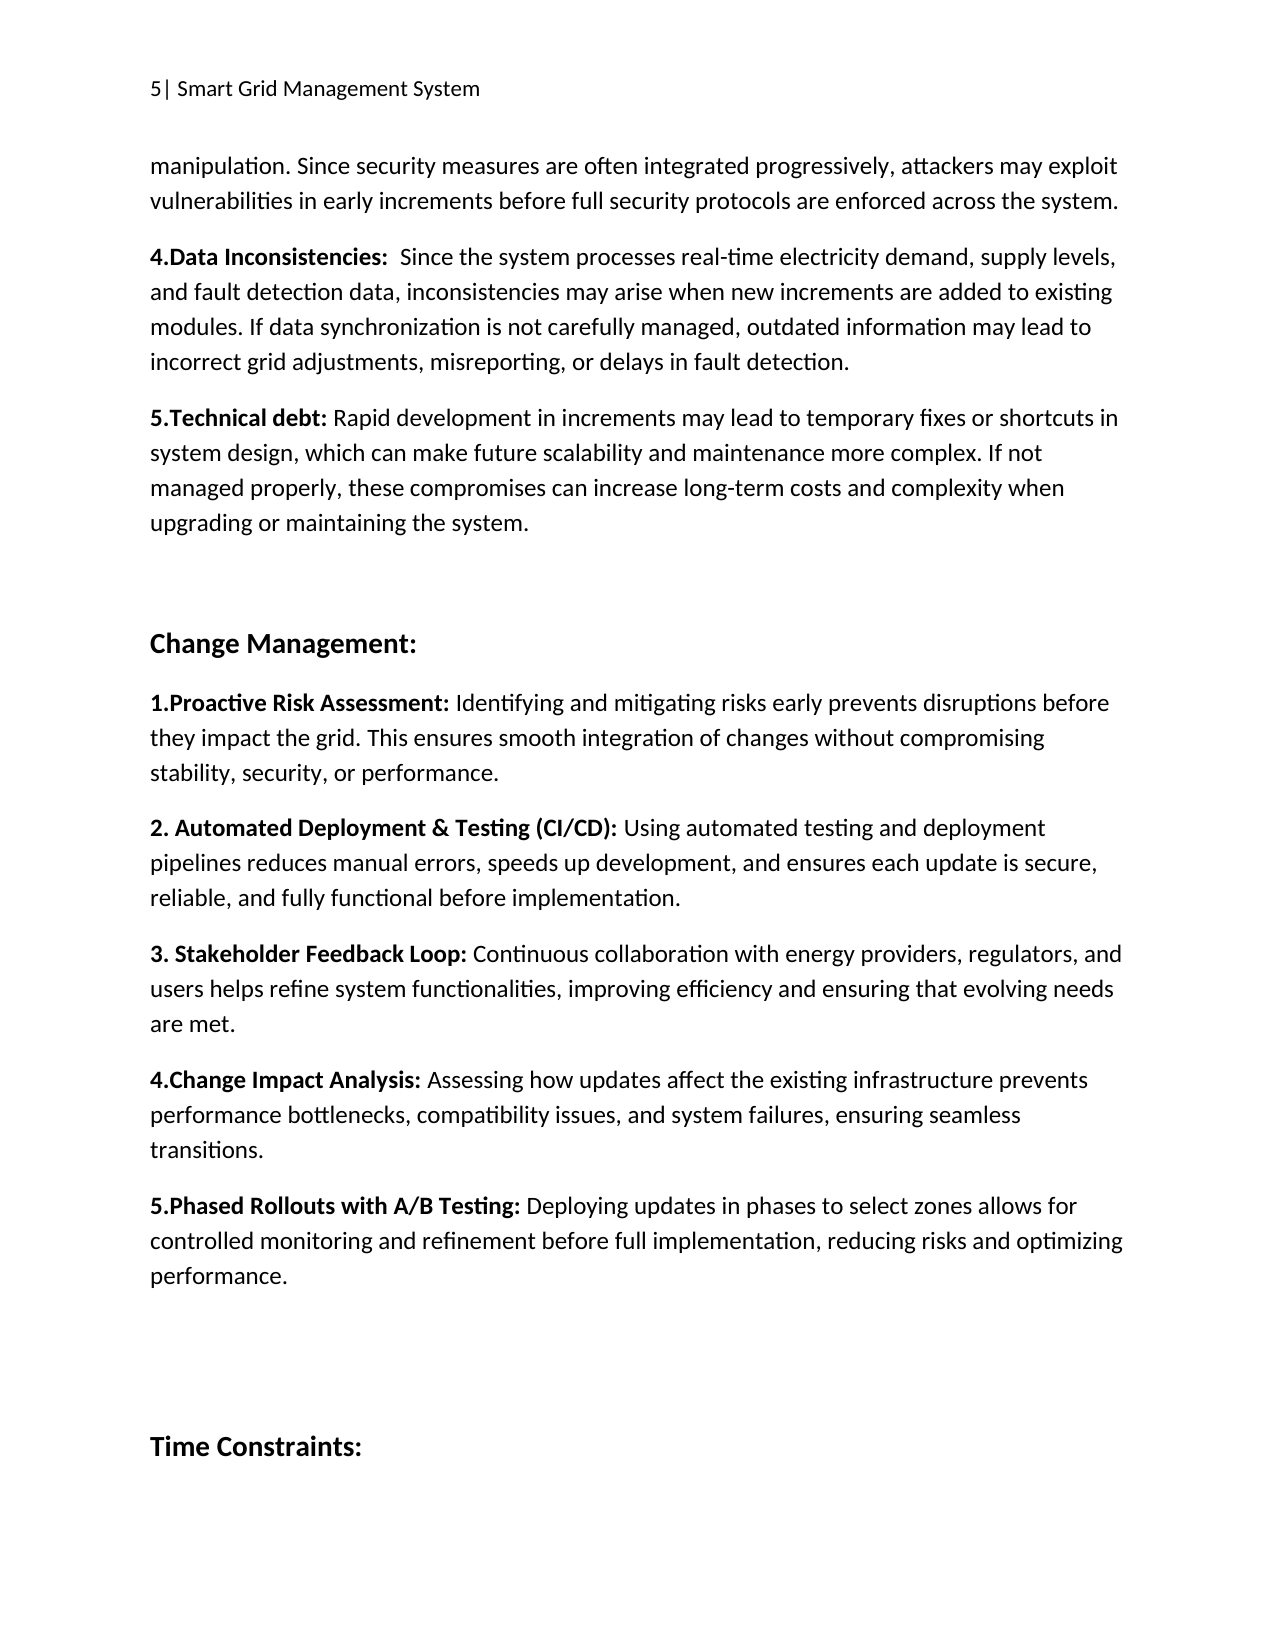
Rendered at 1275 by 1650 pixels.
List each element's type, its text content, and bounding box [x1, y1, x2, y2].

text 5.Technical debt: Rapid development in increments may lead to temporary fixes or shortcuts in system design, which can make future scalability and maintenance more complex. If not managed properly, these compromises can increase long-term costs and complexity when upgrading or maintaining the system. [150, 402, 1125, 538]
text 5.Phased Rollouts with A/B Testing: Deploying updates in phases to select zones allows for controlled monitoring and refinement before full implementation, reducing risks and optimizing performance. [150, 1190, 1125, 1291]
text 2. Automated Deployment & Testing (CI/CD): Using automated testing and deployment pipelines reduces manual errors, speeds up development, and ensures each update is secure, reliable, and fully functional before implementation. [150, 813, 1125, 913]
text 1.Proactive Risk Assessment: Identifying and mitigating risks early prevents disruptions before they impact the grid. This ensures smooth integration of changes without compromising stability, security, or performance. [150, 687, 1125, 787]
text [150, 150, 1125, 216]
text 4.Change Impact Analysis: Assessing how updates affect the existing infrastructure prevents performance bottlenecks, compatibility issues, and system failures, ensuring seamless transitions. [150, 1064, 1125, 1165]
text 4.Data Inconsistencies: Since the system processes real-time electricity demand, supply levels, and fault detection data, inconsistencies may arise when new increments are added to existing modules. If data synchronization is not carefully managed, outdated information may lead to incorrect grid adjustments, misreporting, or delays in fault detection. [150, 241, 1125, 377]
text Change Management: [150, 625, 1125, 661]
text Time Constraints: [150, 1428, 1125, 1463]
text 3. Stakeholder Feedback Loop: Continuous collaboration with energy providers, regulators, and users helps refine system functionalities, improving efficiency and ensuring that evolving needs are met. [150, 938, 1125, 1039]
